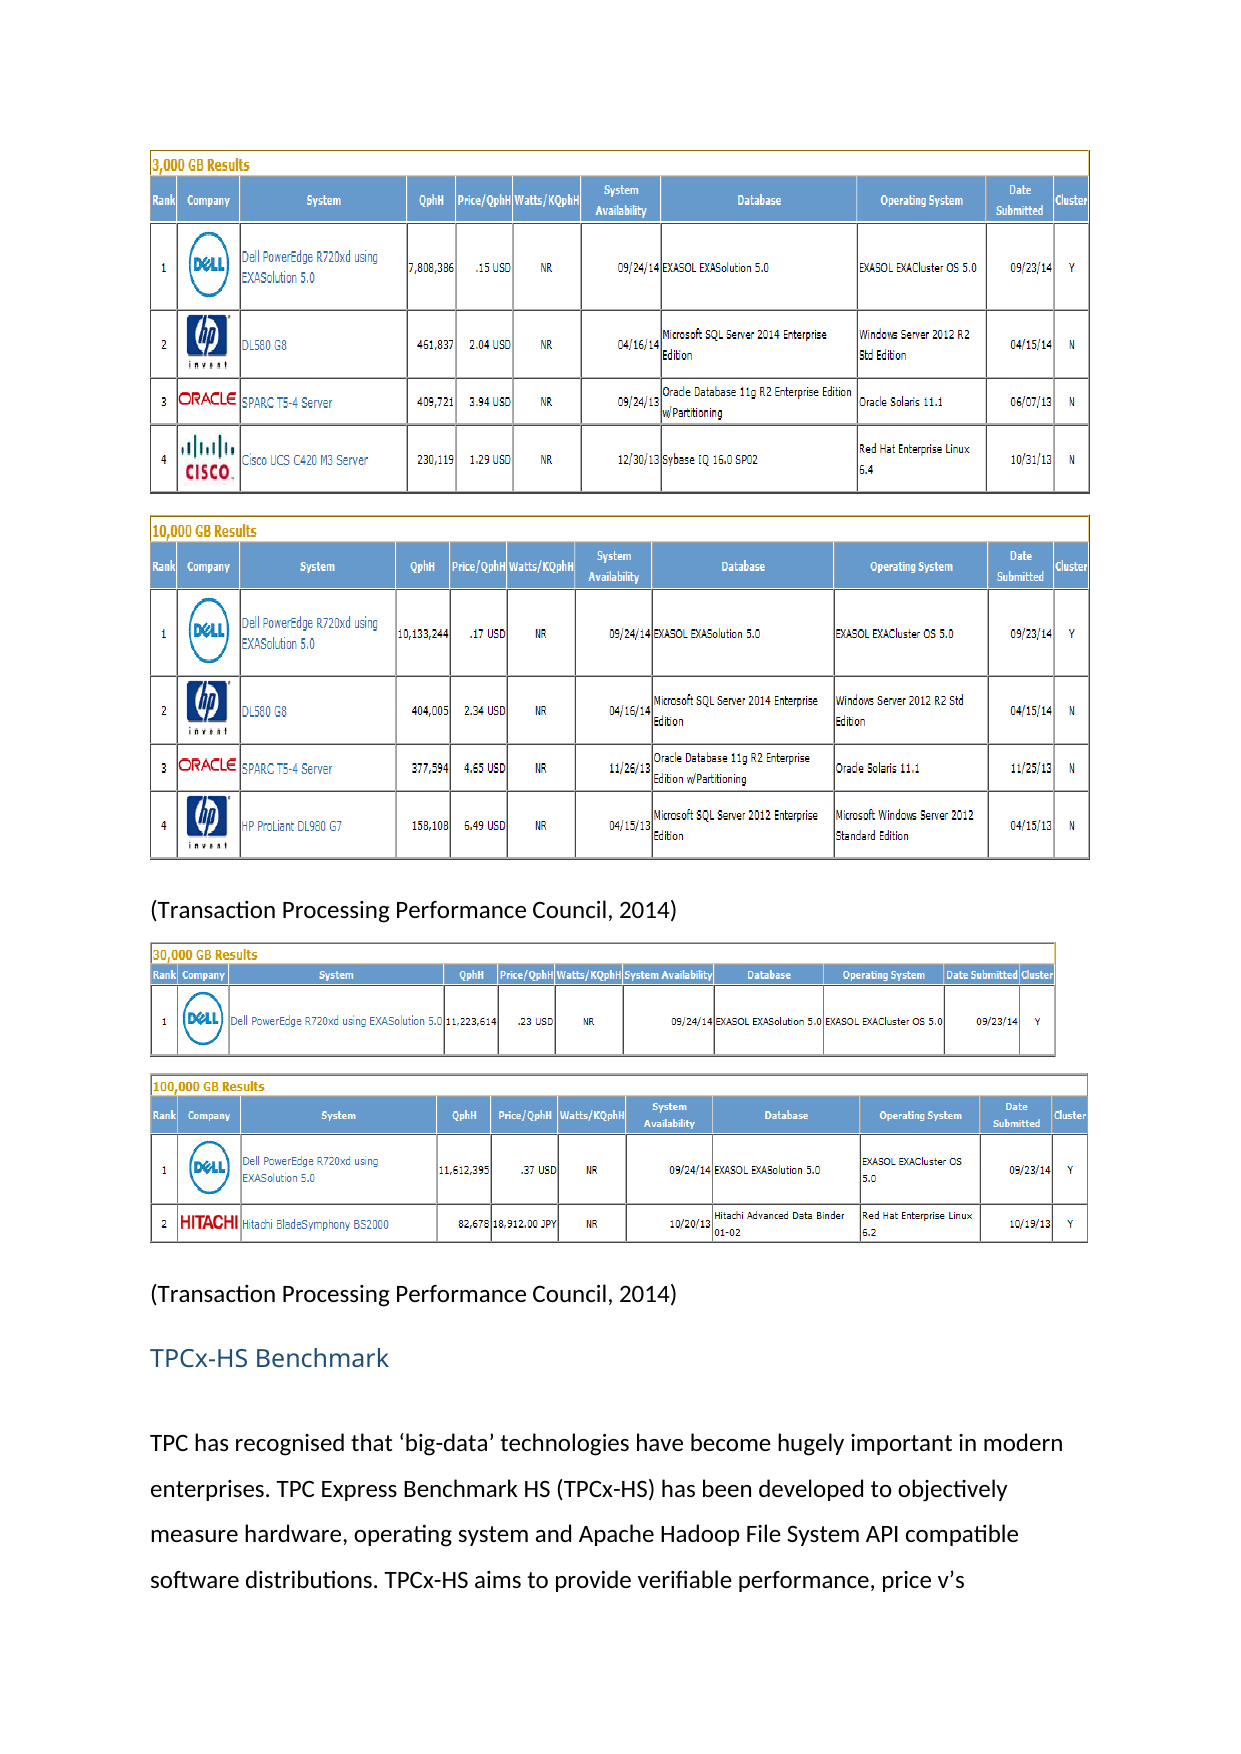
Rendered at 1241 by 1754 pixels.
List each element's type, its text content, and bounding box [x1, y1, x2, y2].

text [150, 1427, 1090, 1595]
subtitle TPCx-HS Benchmark [150, 1341, 1090, 1375]
picture [150, 940, 1091, 1247]
picture [150, 150, 1091, 863]
